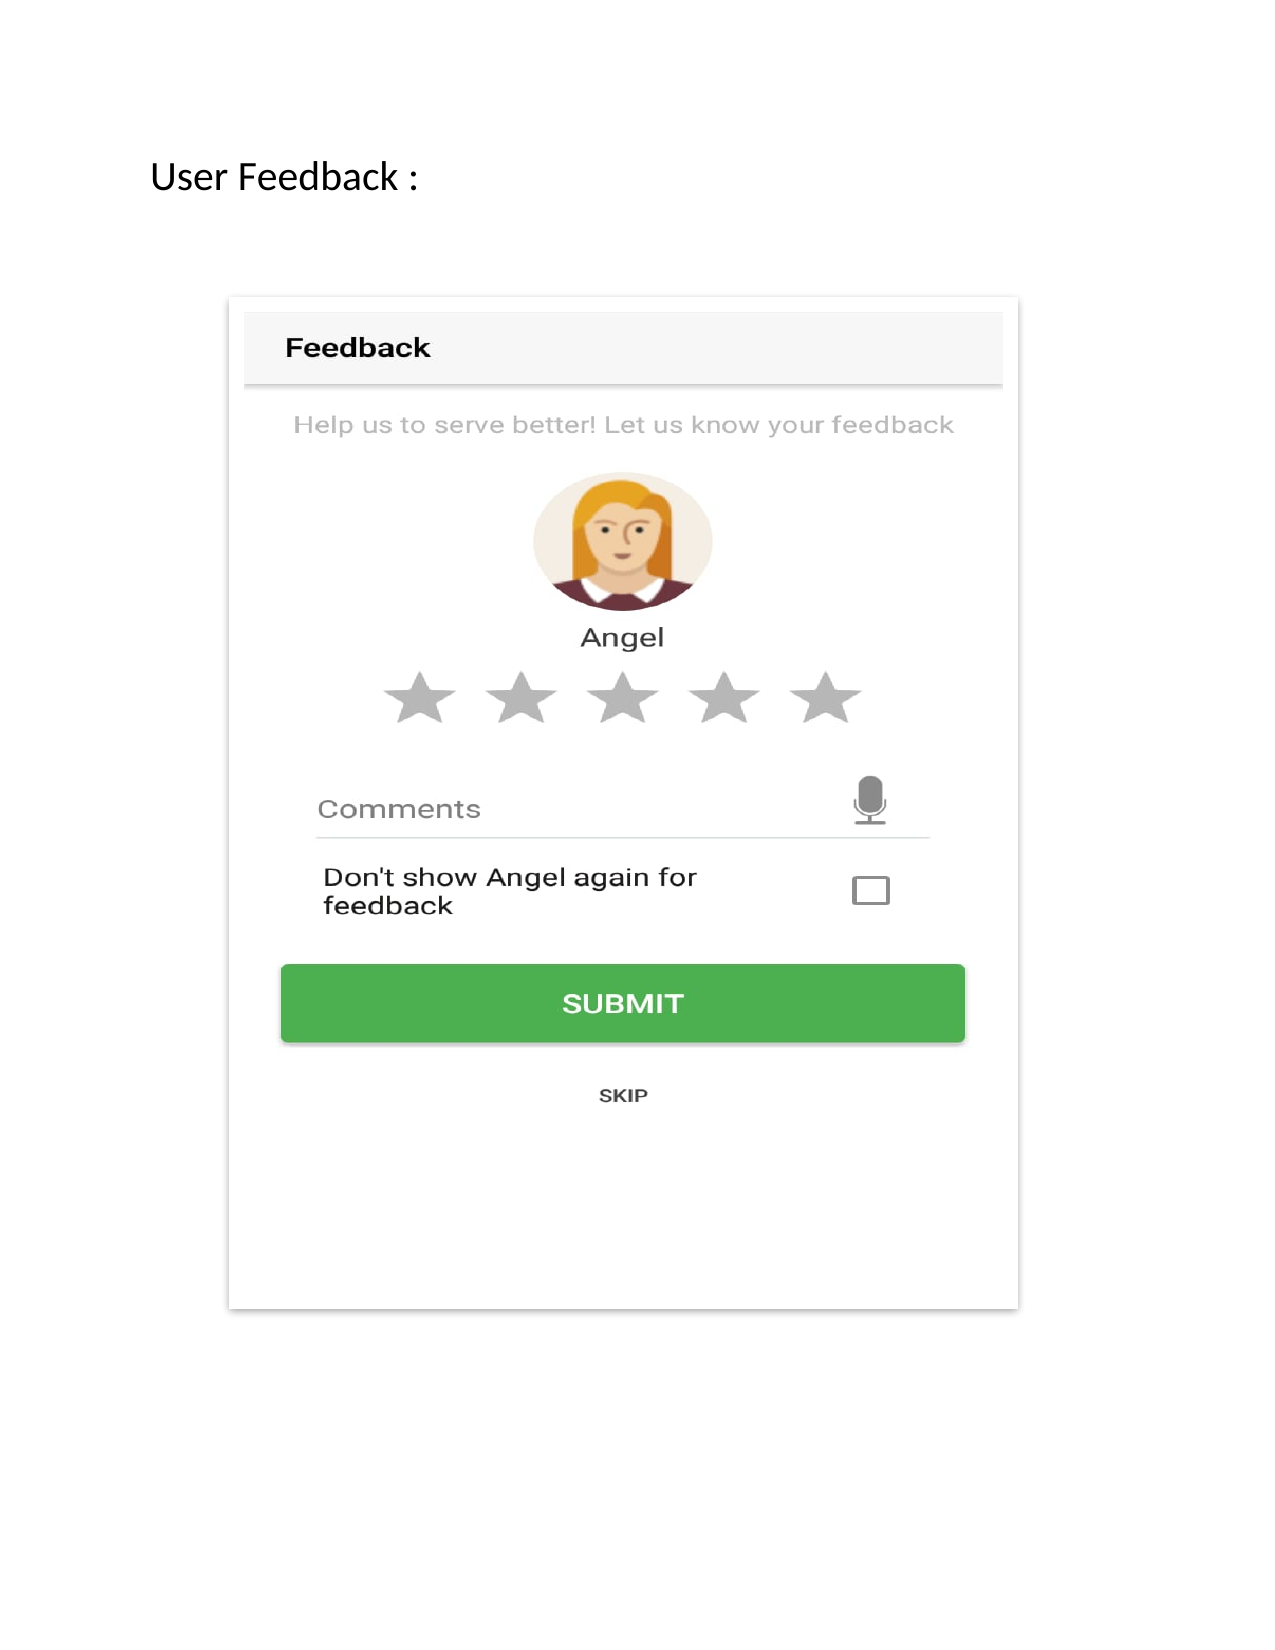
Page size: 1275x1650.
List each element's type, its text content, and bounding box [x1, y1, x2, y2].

text User Feedback : [150, 150, 1125, 201]
picture [244, 312, 1003, 1294]
